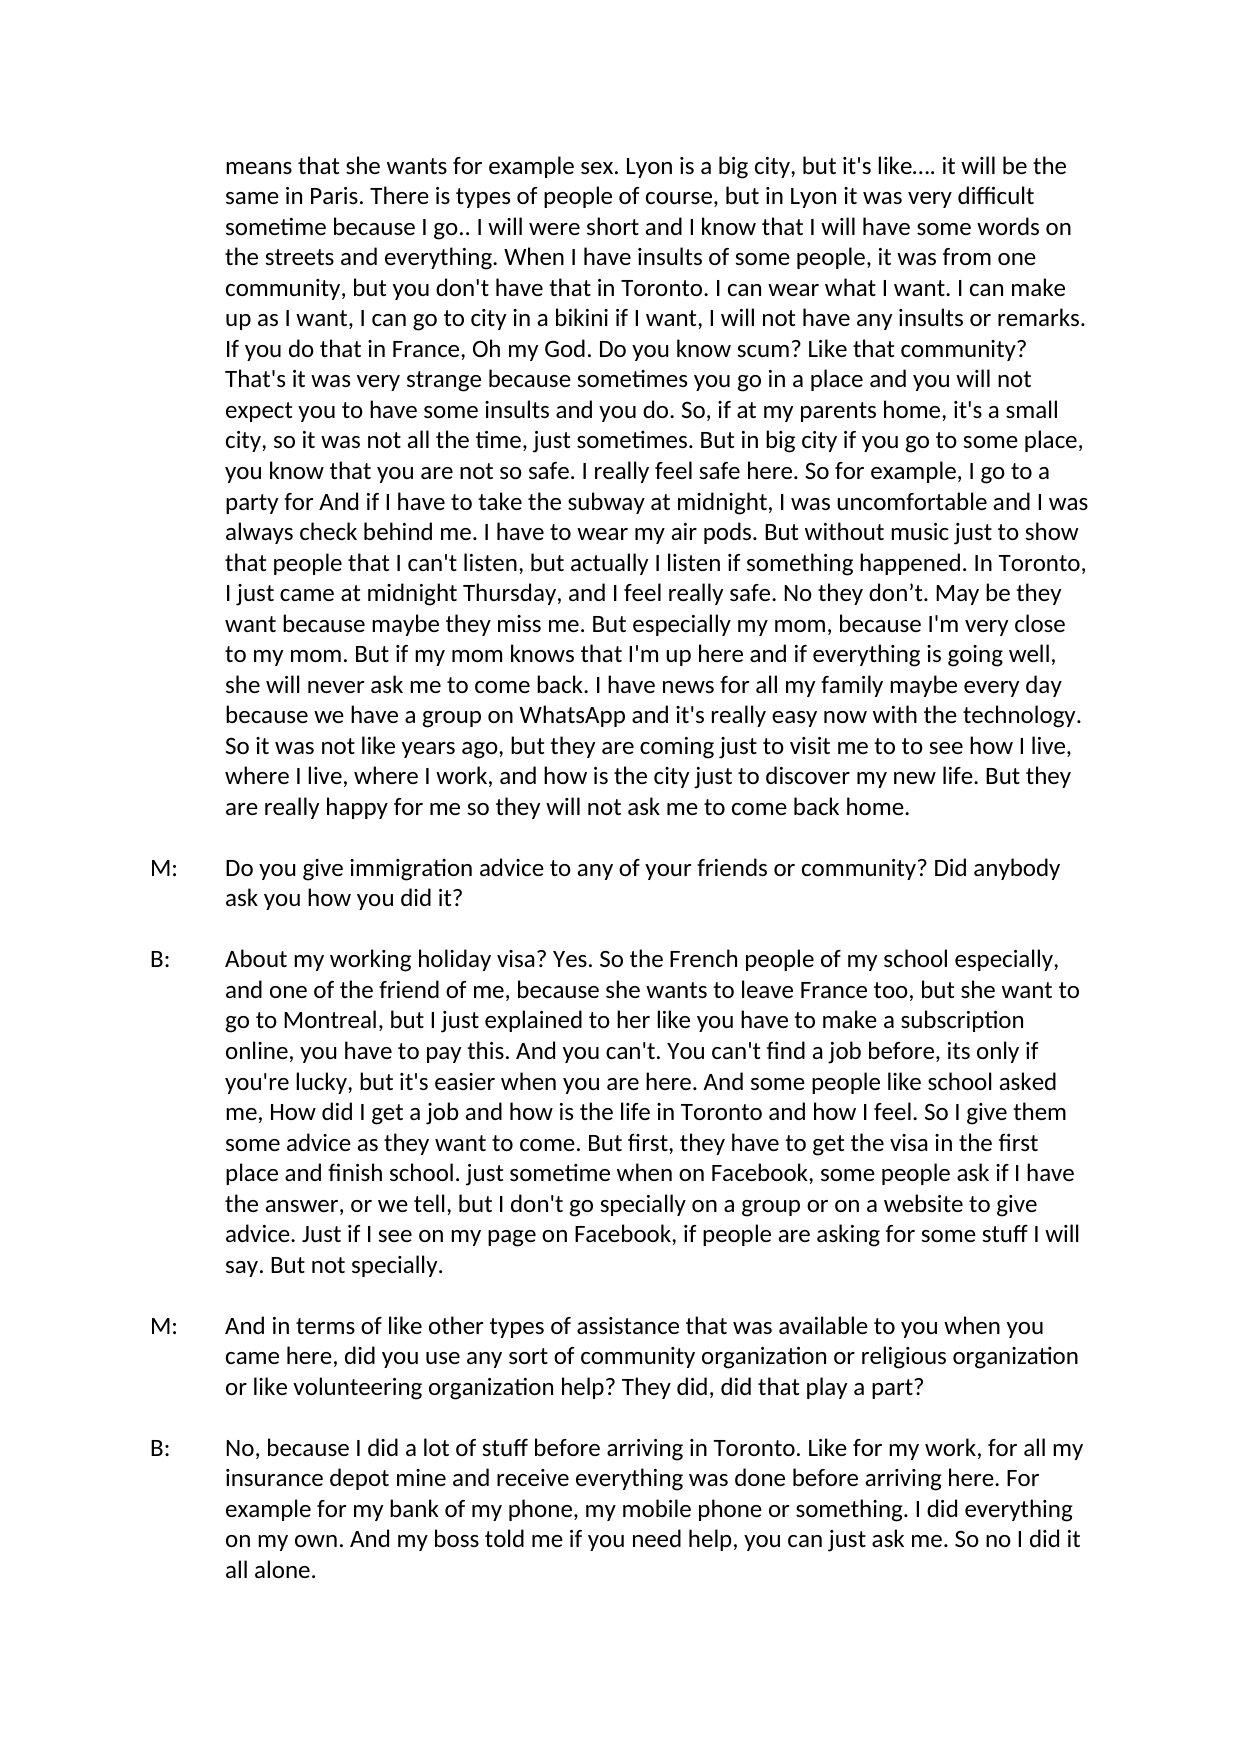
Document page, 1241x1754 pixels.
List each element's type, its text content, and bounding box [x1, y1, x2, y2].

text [150, 150, 1090, 821]
text M: Do you give immigration advice to any of your friends or community? Did anybody ask you how you did it? [150, 852, 1090, 913]
text M: And in terms of like other types of assistance that was available to you when you came here, did you use any sort of community organization or religious organization or like volunteering organization help? They did, did that play a part? [150, 1310, 1090, 1401]
text B: No, because I did a lot of stuff before arriving in Toronto. Like for my work, for all my insurance depot mine and receive everything was done before arriving here. For example for my bank of my phone, my mobile phone or something. I did everything on my own. And my boss told me if you need help, you can just ask me. So no I did it all alone. [150, 1432, 1090, 1584]
text B: About my working holiday visa? Yes. So the French people of my school especially, and one of the friend of me, because she wants to leave France too, but she want to go to Montreal, but I just explained to her like you have to make a subscription online, you have to pay this. And you can't. You can't find a job before, its only if you're lucky, but it's easier when you are here. And some people like school asked me, How did I get a job and how is the life in Toronto and how I feel. So I give them some advice as they want to come. But first, they have to get the visa in the first place and finish school. just sometime when on Facebook, some people ask if I have the answer, or we tell, but I don't go specially on a group or on a website to give advice. Just if I see on my page on Facebook, if people are asking for some stuff I will say. But not specially. [150, 943, 1090, 1279]
